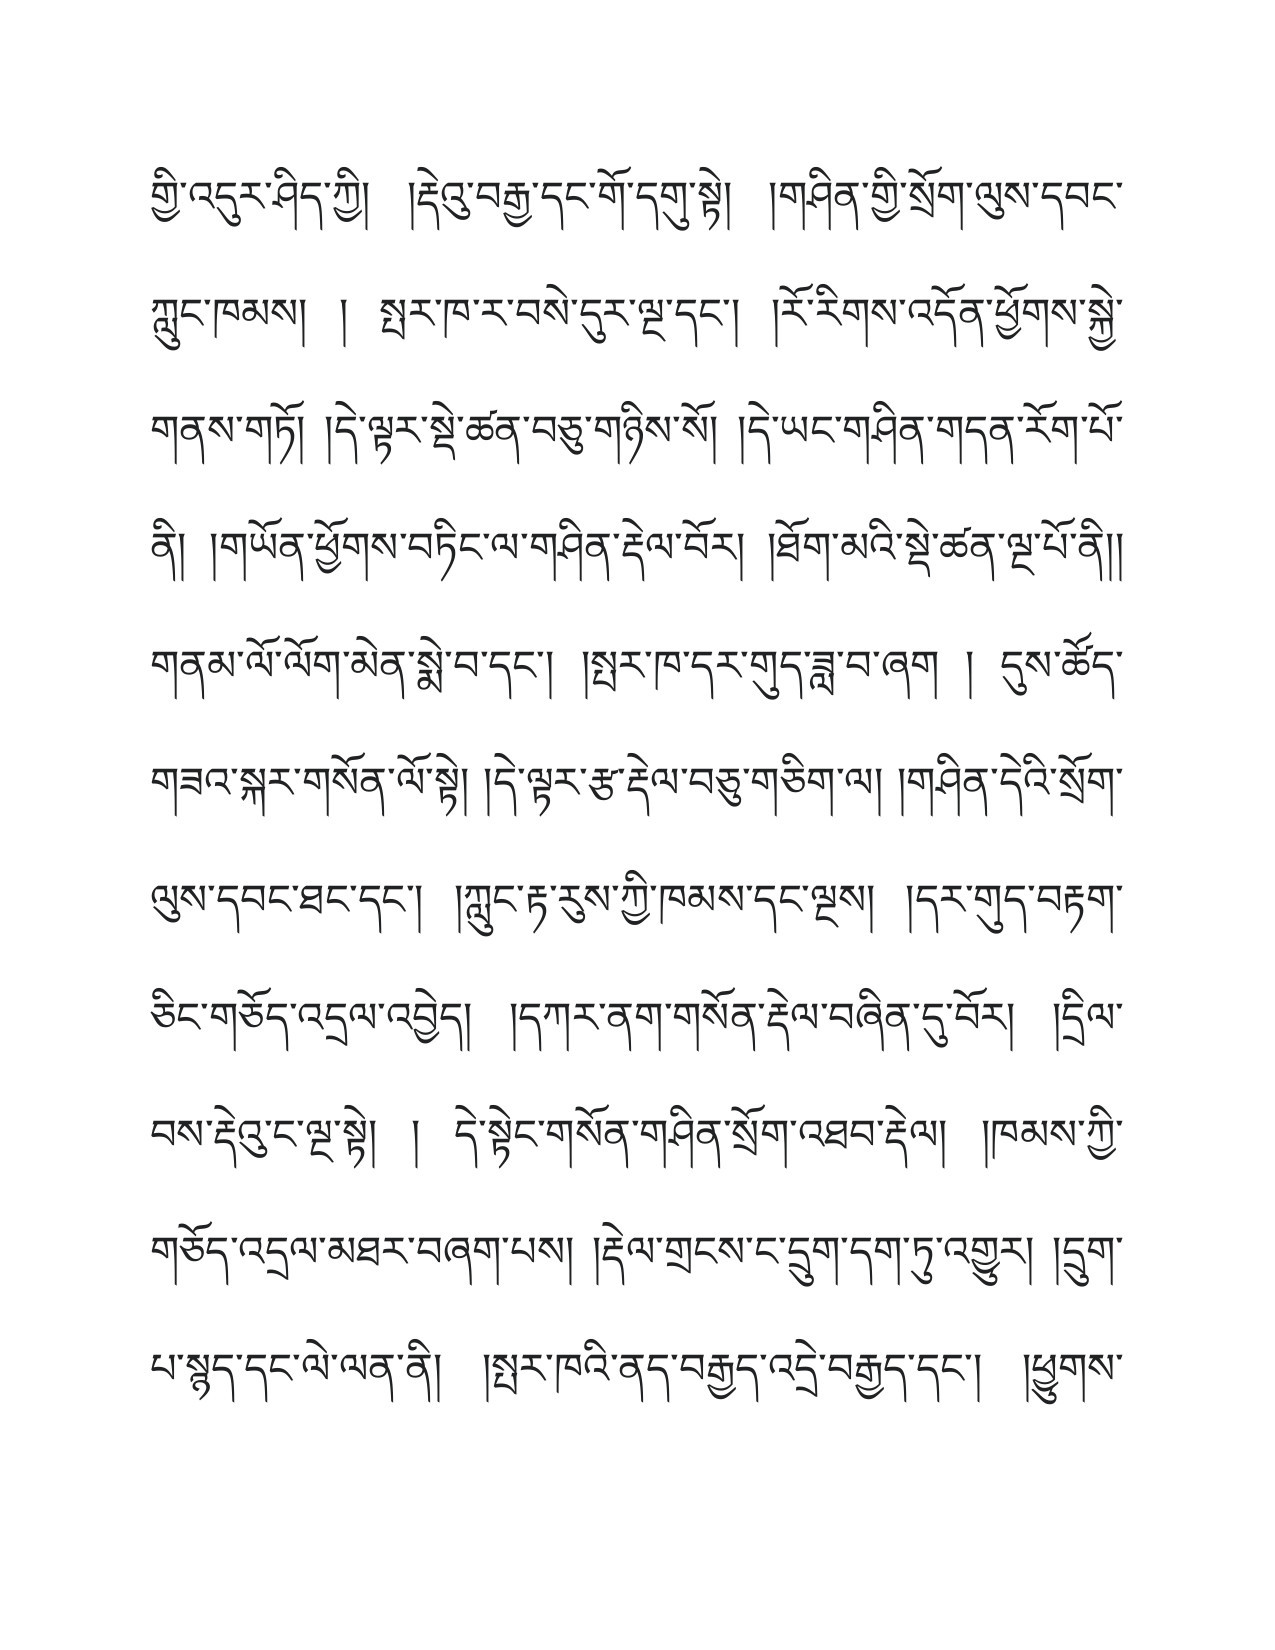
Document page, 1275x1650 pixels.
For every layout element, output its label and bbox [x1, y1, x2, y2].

text [150, 150, 1125, 1440]
